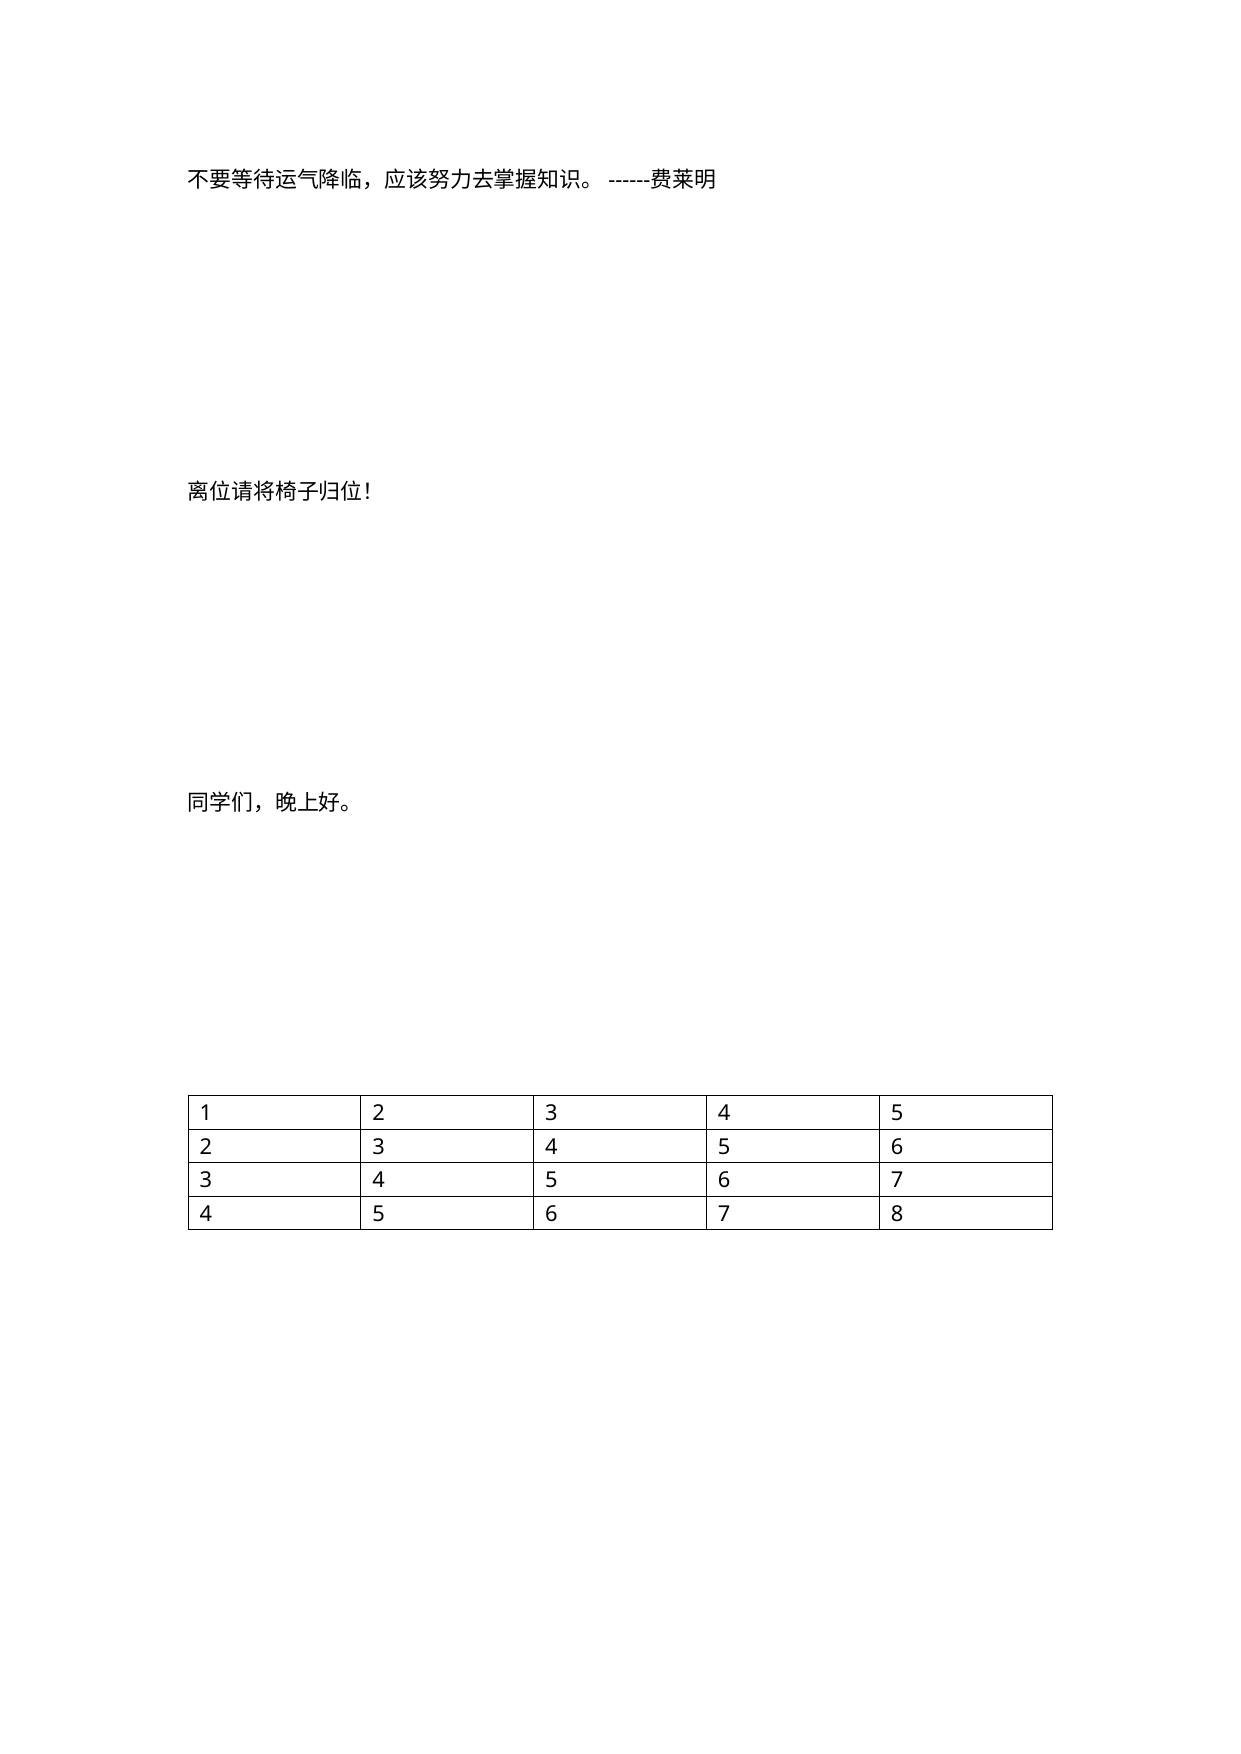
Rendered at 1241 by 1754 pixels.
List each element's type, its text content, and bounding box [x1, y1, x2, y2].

table_cell 2 [189, 1130, 360, 1162]
table_cell 6 [707, 1163, 879, 1196]
table_cell 4 [361, 1163, 533, 1196]
table_cell 3 [361, 1130, 533, 1162]
table_cell 3 [189, 1163, 360, 1196]
table_cell 4 [534, 1130, 706, 1162]
table_cell 6 [534, 1197, 706, 1229]
table_cell 5 [534, 1163, 706, 1196]
text 同学们，晚上好。 [187, 784, 1053, 817]
table_header 3 [534, 1096, 706, 1128]
table_cell 7 [880, 1163, 1052, 1196]
table_cell 7 [707, 1197, 879, 1229]
table_header 4 [707, 1096, 879, 1128]
table_header 1 [189, 1096, 360, 1128]
table_cell 6 [880, 1130, 1052, 1162]
table_header 2 [361, 1096, 533, 1128]
table_header 5 [880, 1096, 1052, 1128]
table_cell 5 [707, 1130, 879, 1162]
table_cell 8 [880, 1197, 1052, 1229]
text 离位请将椅子归位！ [187, 473, 1053, 506]
table_cell 4 [189, 1197, 360, 1229]
text 不要等待运气降临，应该努力去掌握知识。 ------费莱明 [187, 162, 1053, 194]
table_cell 5 [361, 1197, 533, 1229]
